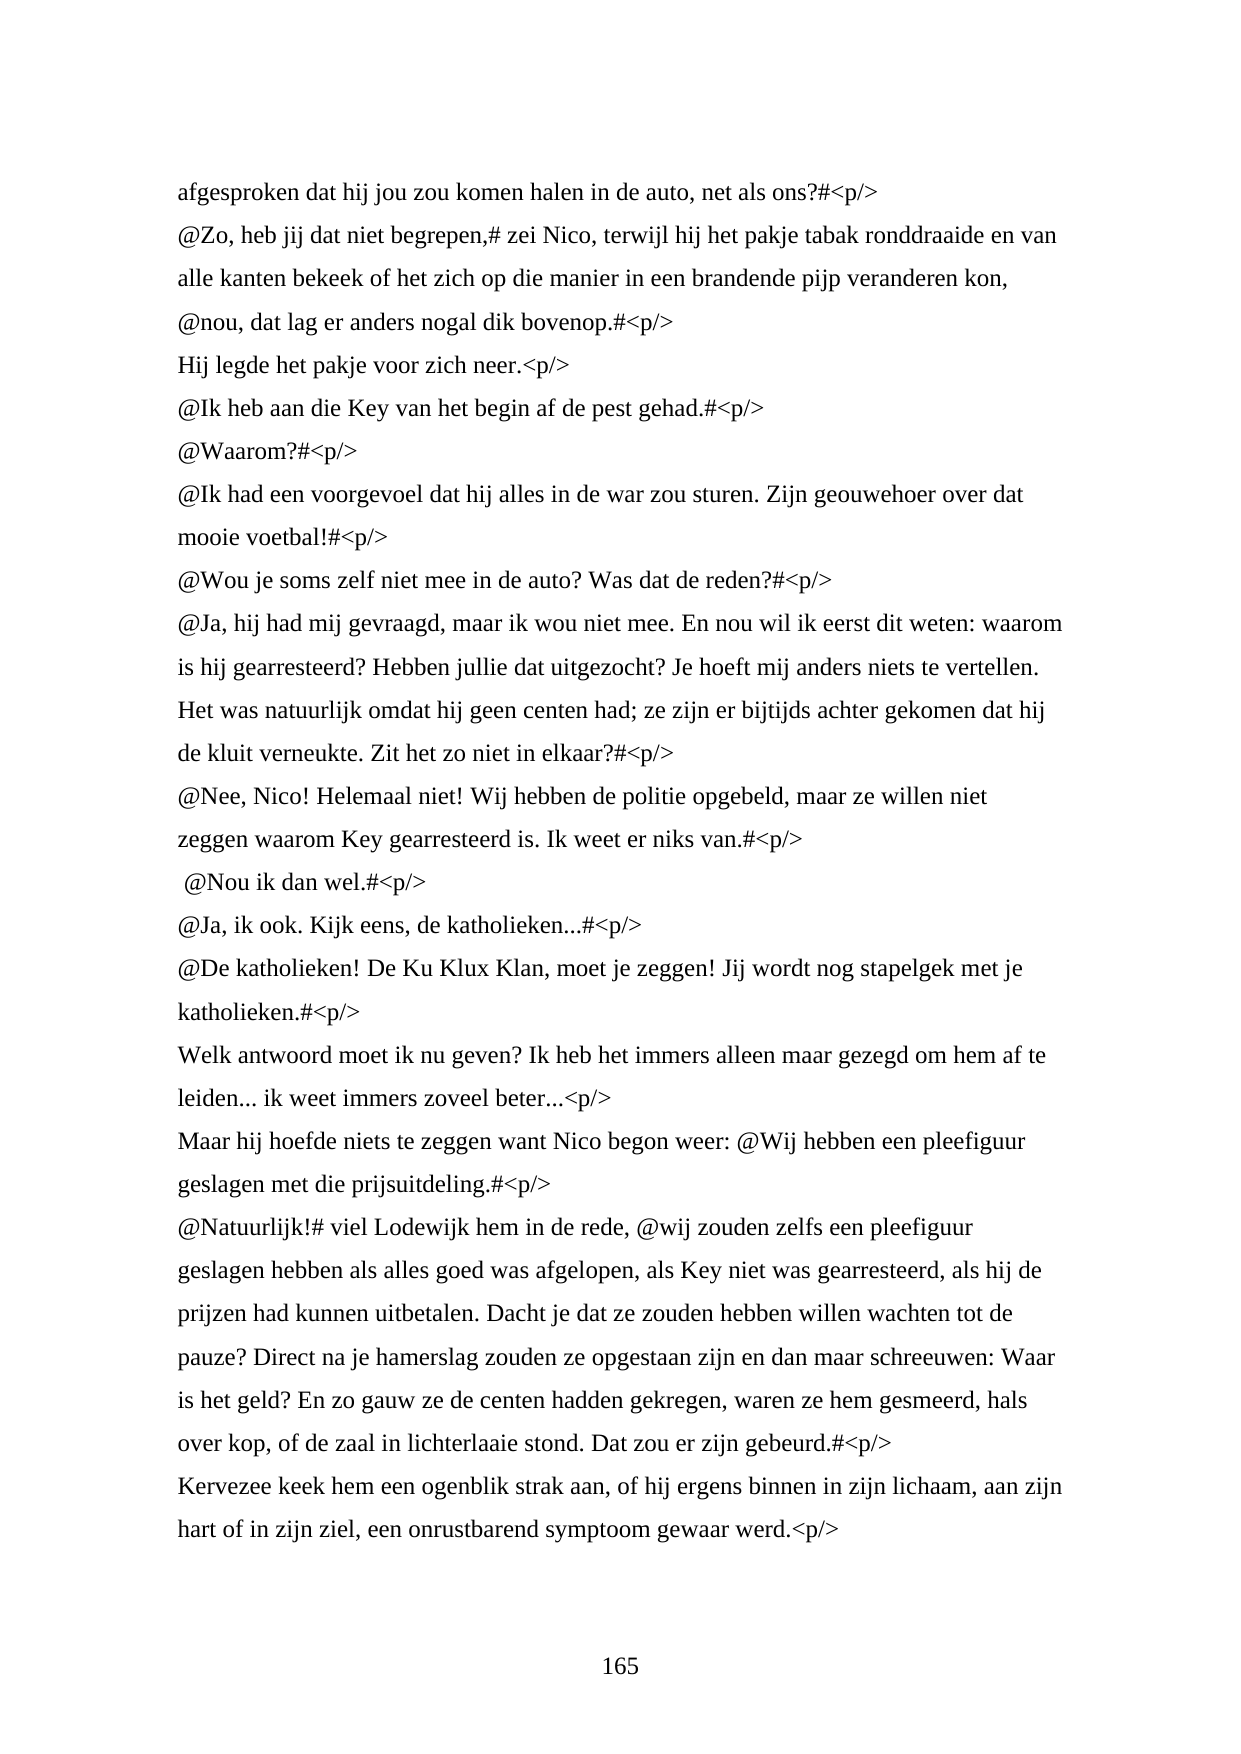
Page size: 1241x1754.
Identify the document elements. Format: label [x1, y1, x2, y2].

text [177, 177, 1063, 1543]
